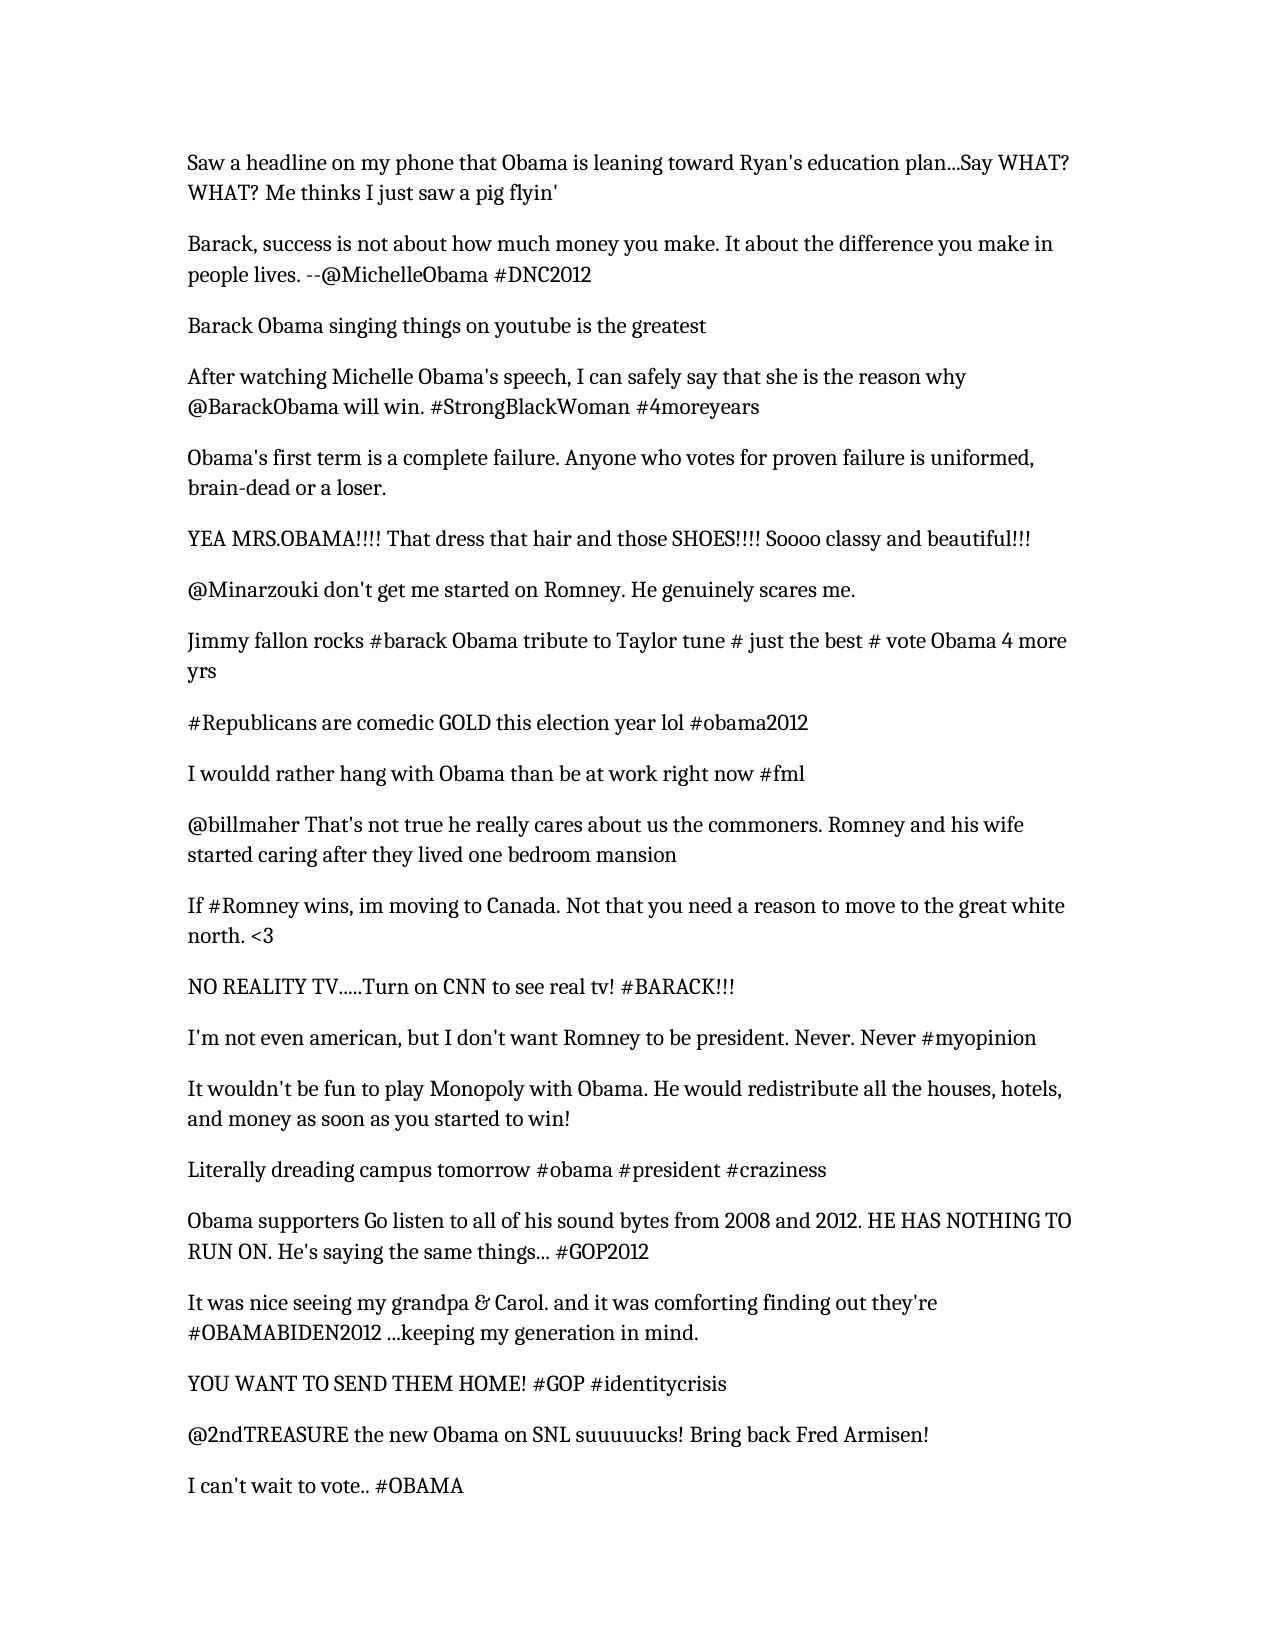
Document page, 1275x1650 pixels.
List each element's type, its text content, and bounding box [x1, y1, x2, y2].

text Barack Obama singing things on youtube is the greatest [187, 312, 1087, 339]
text I'm not even american, but I don't want Romney to be president. Never. Never #myopinion [187, 1025, 1087, 1051]
text YOU WANT TO SEND THEM HOME! #GOP #identitycrisis [187, 1371, 1087, 1397]
text @Minarzouki don't get me started on Romney. He genuinely scares me. [187, 577, 1087, 603]
text It was nice seeing my grandpa & Carol. and it was comforting finding out they're #OBAMABIDEN2012 ...keeping my generation in mind. [187, 1289, 1087, 1346]
text Literally dreading campus tomorrow #obama #president #craziness [187, 1157, 1087, 1184]
text NO REALITY TV.....Turn on CNN to see real tv! #BARACK!!! [187, 974, 1087, 1000]
text Saw a headline on my phone that Obama is leaning toward Ryan's education plan...Say WHAT? WHAT? Me thinks I just saw a pig flyin' [187, 150, 1087, 207]
text Obama supporters Go listen to all of his sound bytes from 2008 and 2012. HE HAS NOTHING TO RUN ON. He's saying the same things... #GOP2012 [187, 1208, 1087, 1265]
text I wouldd rather hang with Obama than be at work right now #fml [187, 760, 1087, 787]
text #Republicans are comedic GOLD this election year lol #obama2012 [187, 709, 1087, 736]
text Obama's first term is a complete failure. Anyone who votes for proven failure is uniformed, brain-dead or a loser. [187, 445, 1087, 501]
text YEA MRS.OBAMA!!!! That dress that hair and those SHOES!!!! Soooo classy and beautiful!!! [187, 526, 1087, 552]
text If #Romney wins, im moving to Canada. Not that you need a reason to move to the great white north. <3 [187, 893, 1087, 949]
text It wouldn't be fun to play Monopoly with Obama. He would redistribute all the houses, hotels, and money as soon as you started to win! [187, 1076, 1087, 1133]
text Jimmy fallon rocks #barack Obama tribute to Taylor tune # just the best # vote Obama 4 more yrs [187, 628, 1087, 685]
text Barack, success is not about how much money you make. It about the difference you make in people lives. --@MichelleObama #DNC2012 [187, 231, 1087, 288]
text @billmaher That's not true he really cares about us the commoners. Romney and his wife started caring after they lived one bedroom mansion [187, 811, 1087, 868]
text I can't wait to vote.. #OBAMA [187, 1473, 1087, 1499]
text After watching Michelle Obama's speech, I can safely say that she is the reason why @BarackObama will win. #StrongBlackWoman #4moreyears [187, 363, 1087, 420]
text @2ndTREASURE the new Obama on SNL suuuuucks! Bring back Fred Armisen! [187, 1422, 1087, 1448]
